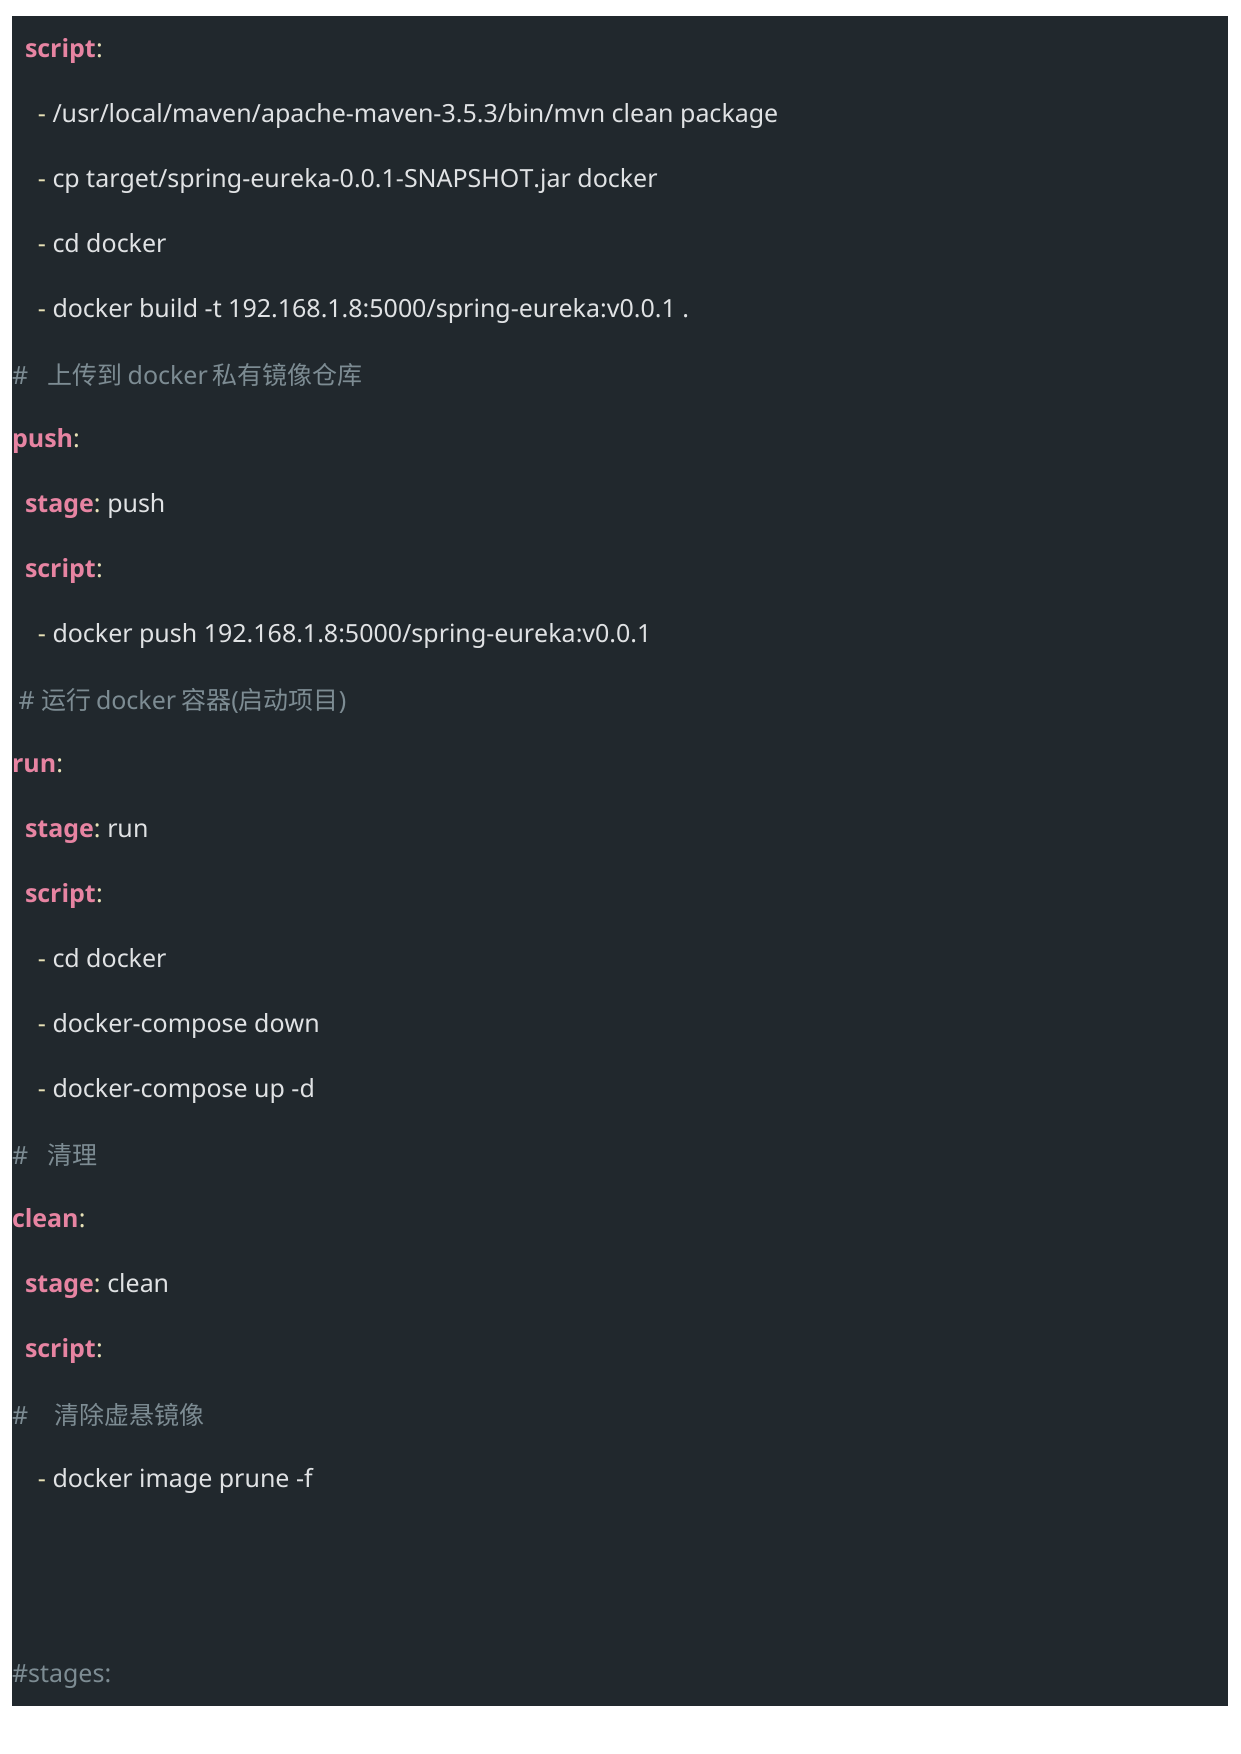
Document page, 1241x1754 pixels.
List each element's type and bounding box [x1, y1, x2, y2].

text [12, 16, 1228, 1706]
